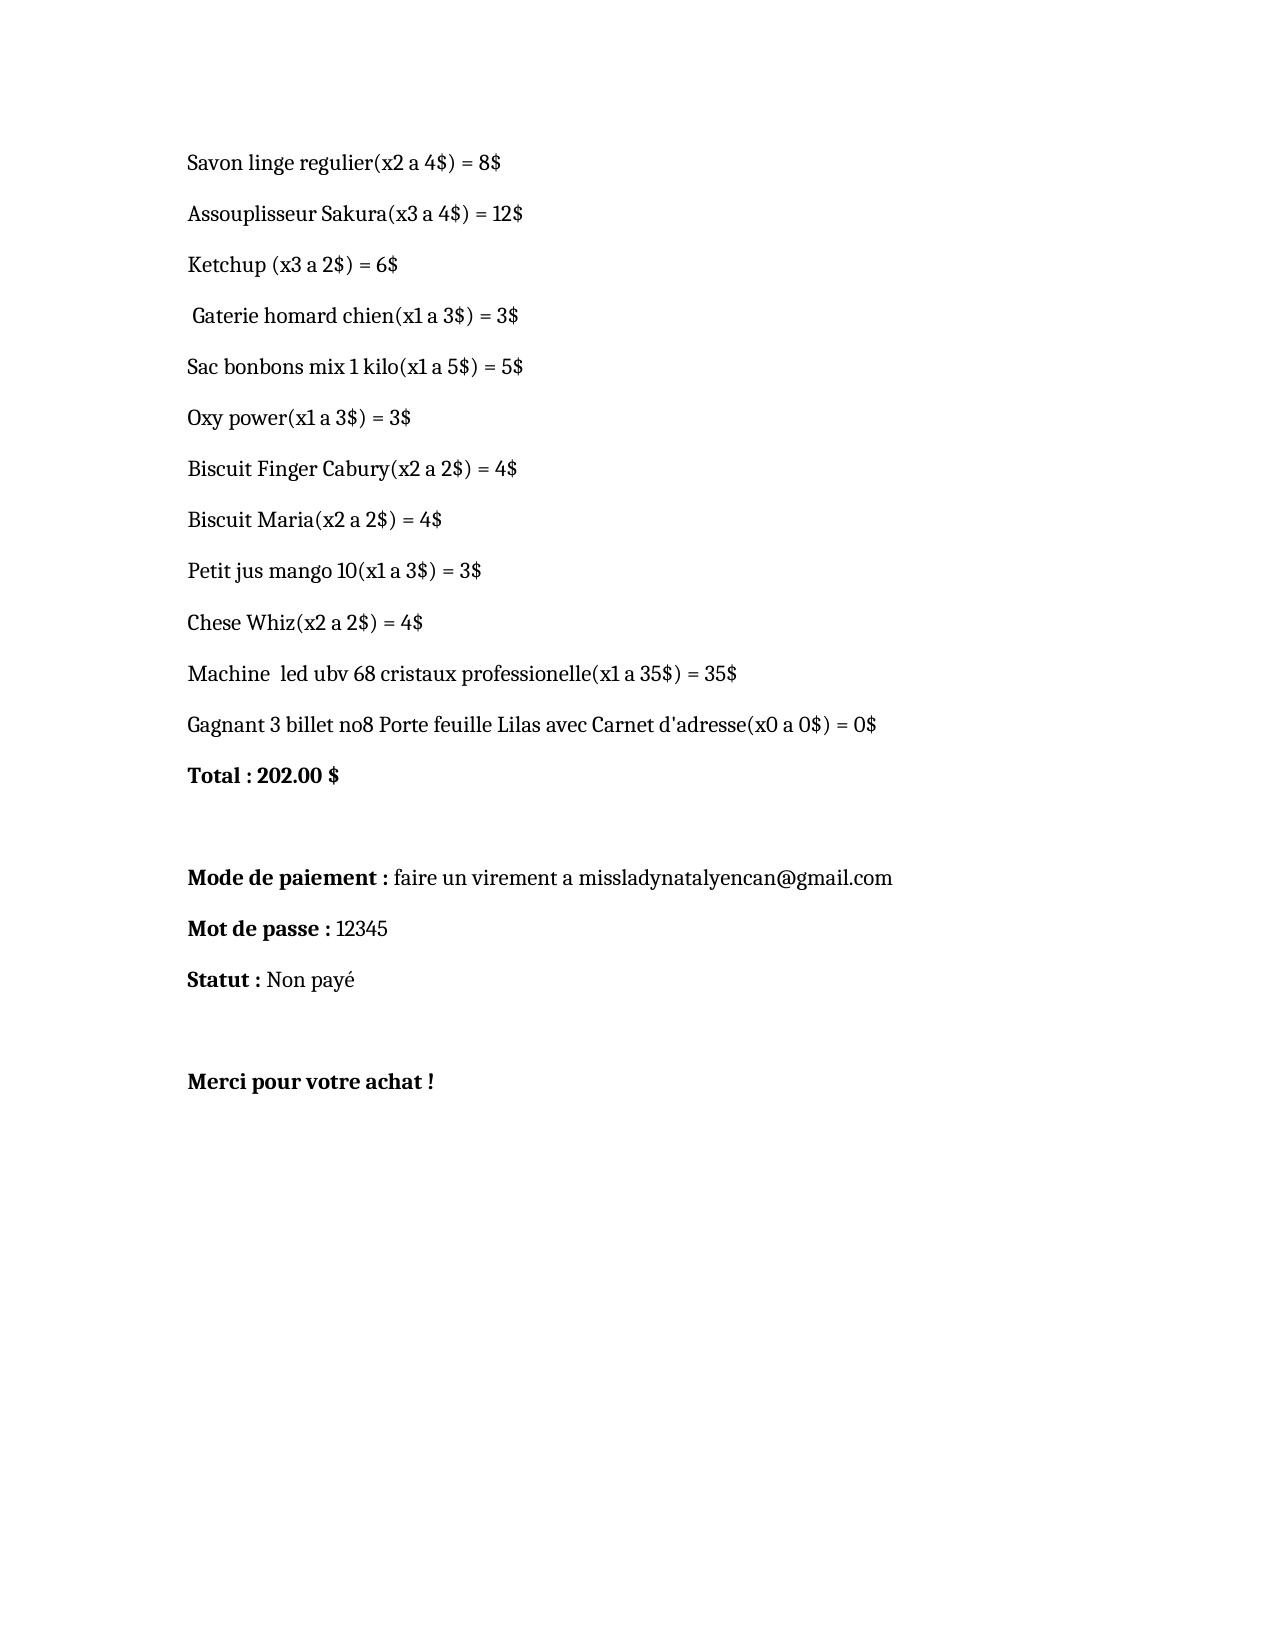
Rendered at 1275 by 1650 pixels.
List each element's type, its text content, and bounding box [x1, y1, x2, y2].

text Oxy power(x1 a 3$) = 3$ [187, 405, 1087, 432]
text Mode de paiement : faire un virement a missladynatalyencan@gmail.com [187, 864, 1087, 891]
text Sac bonbons mix 1 kilo(x1 a 5$) = 5$ [187, 354, 1087, 381]
text Assouplisseur Sakura(x3 a 4$) = 12$ [187, 201, 1087, 227]
text Merci pour votre achat ! [187, 1069, 1087, 1095]
text Petit jus mango 10(x1 a 3$) = 3$ [187, 558, 1087, 585]
text Savon linge regulier(x2 a 4$) = 8$ [187, 150, 1087, 176]
text Total : 202.00 $ [187, 762, 1087, 789]
text Gagnant 3 billet no8 Porte feuille Lilas avec Carnet d'adresse(x0 a 0$) = 0$ [187, 711, 1087, 738]
text Gaterie homard chien(x1 a 3$) = 3$ [187, 303, 1087, 329]
text Mot de passe : 12345 [187, 916, 1087, 942]
text Biscuit Finger Cabury(x2 a 2$) = 4$ [187, 456, 1087, 483]
text Biscuit Maria(x2 a 2$) = 4$ [187, 507, 1087, 534]
text Ketchup (x3 a 2$) = 6$ [187, 252, 1087, 278]
text Statut : Non payé [187, 967, 1087, 993]
text Chese Whiz(x2 a 2$) = 4$ [187, 609, 1087, 636]
text Machine led ubv 68 cristaux professionelle(x1 a 35$) = 35$ [187, 660, 1087, 687]
